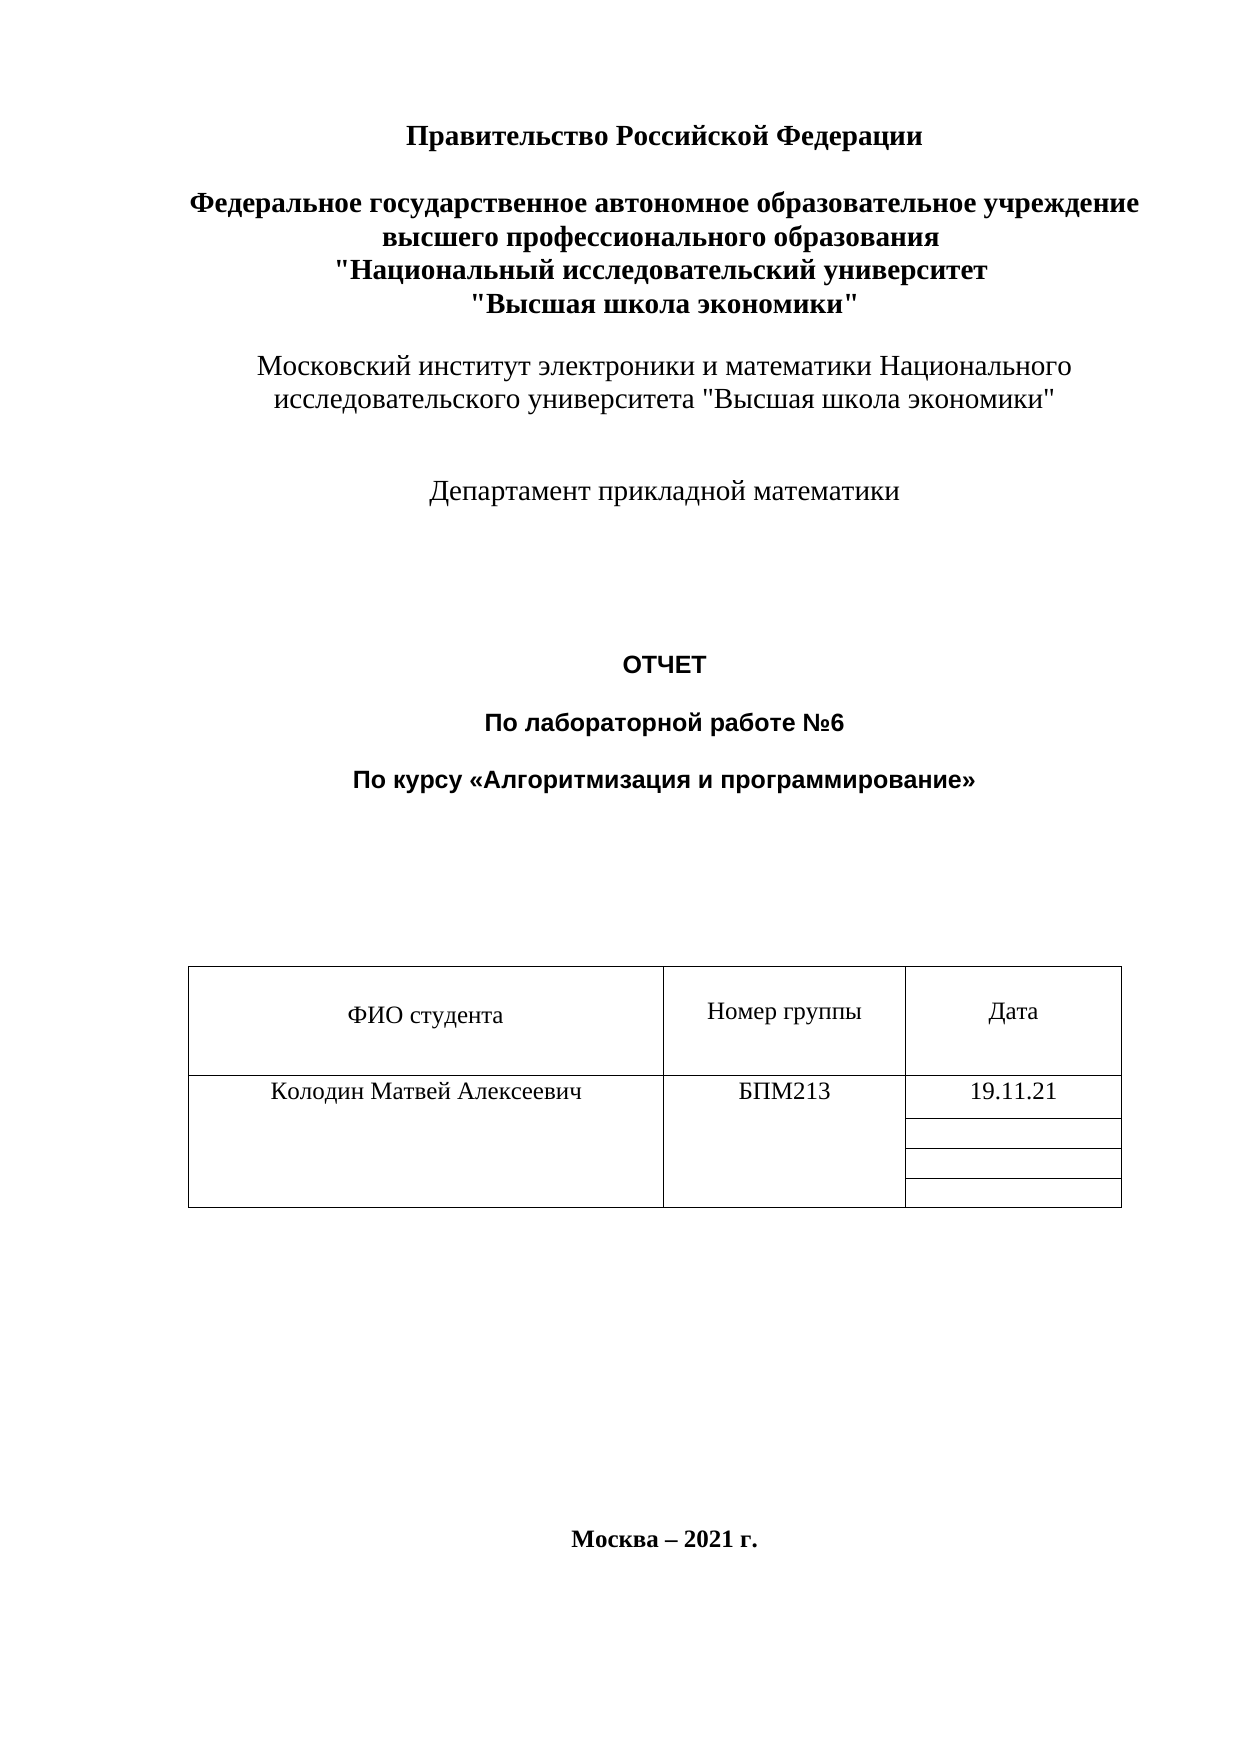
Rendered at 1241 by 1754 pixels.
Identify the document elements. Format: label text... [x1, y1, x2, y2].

text Москва – 2021 г. [177, 1524, 1152, 1553]
table_header Дата [906, 967, 1121, 1075]
table_cell БПМ213 [664, 1076, 905, 1207]
text ОТЧЕТ [177, 650, 1152, 679]
table_header [189, 967, 663, 1075]
text Департамент прикладной математики [177, 473, 1152, 506]
table_cell [906, 1149, 1121, 1177]
text исследовательского университета "Высшая школа экономики" [177, 382, 1152, 415]
table_cell [906, 1119, 1121, 1148]
text По лабораторной работе №6 [177, 707, 1152, 736]
text Правительство Российской Федерации [177, 118, 1152, 152]
text Московский институт электроники и математики Национального [177, 348, 1152, 382]
table_cell 19.11.21 [906, 1076, 1121, 1118]
text По курсу «Алгоритмизация и программирование» [177, 765, 1152, 794]
table_cell [906, 1179, 1121, 1207]
text Федеральное государственное автономное образовательное учреждение высшего профессионального образования "Национальный исследовательский университет "Высшая школа экономики" [177, 185, 1152, 319]
table_cell Колодин Матвей Алексеевич [189, 1076, 663, 1207]
table_header Номер группы [664, 967, 905, 1075]
